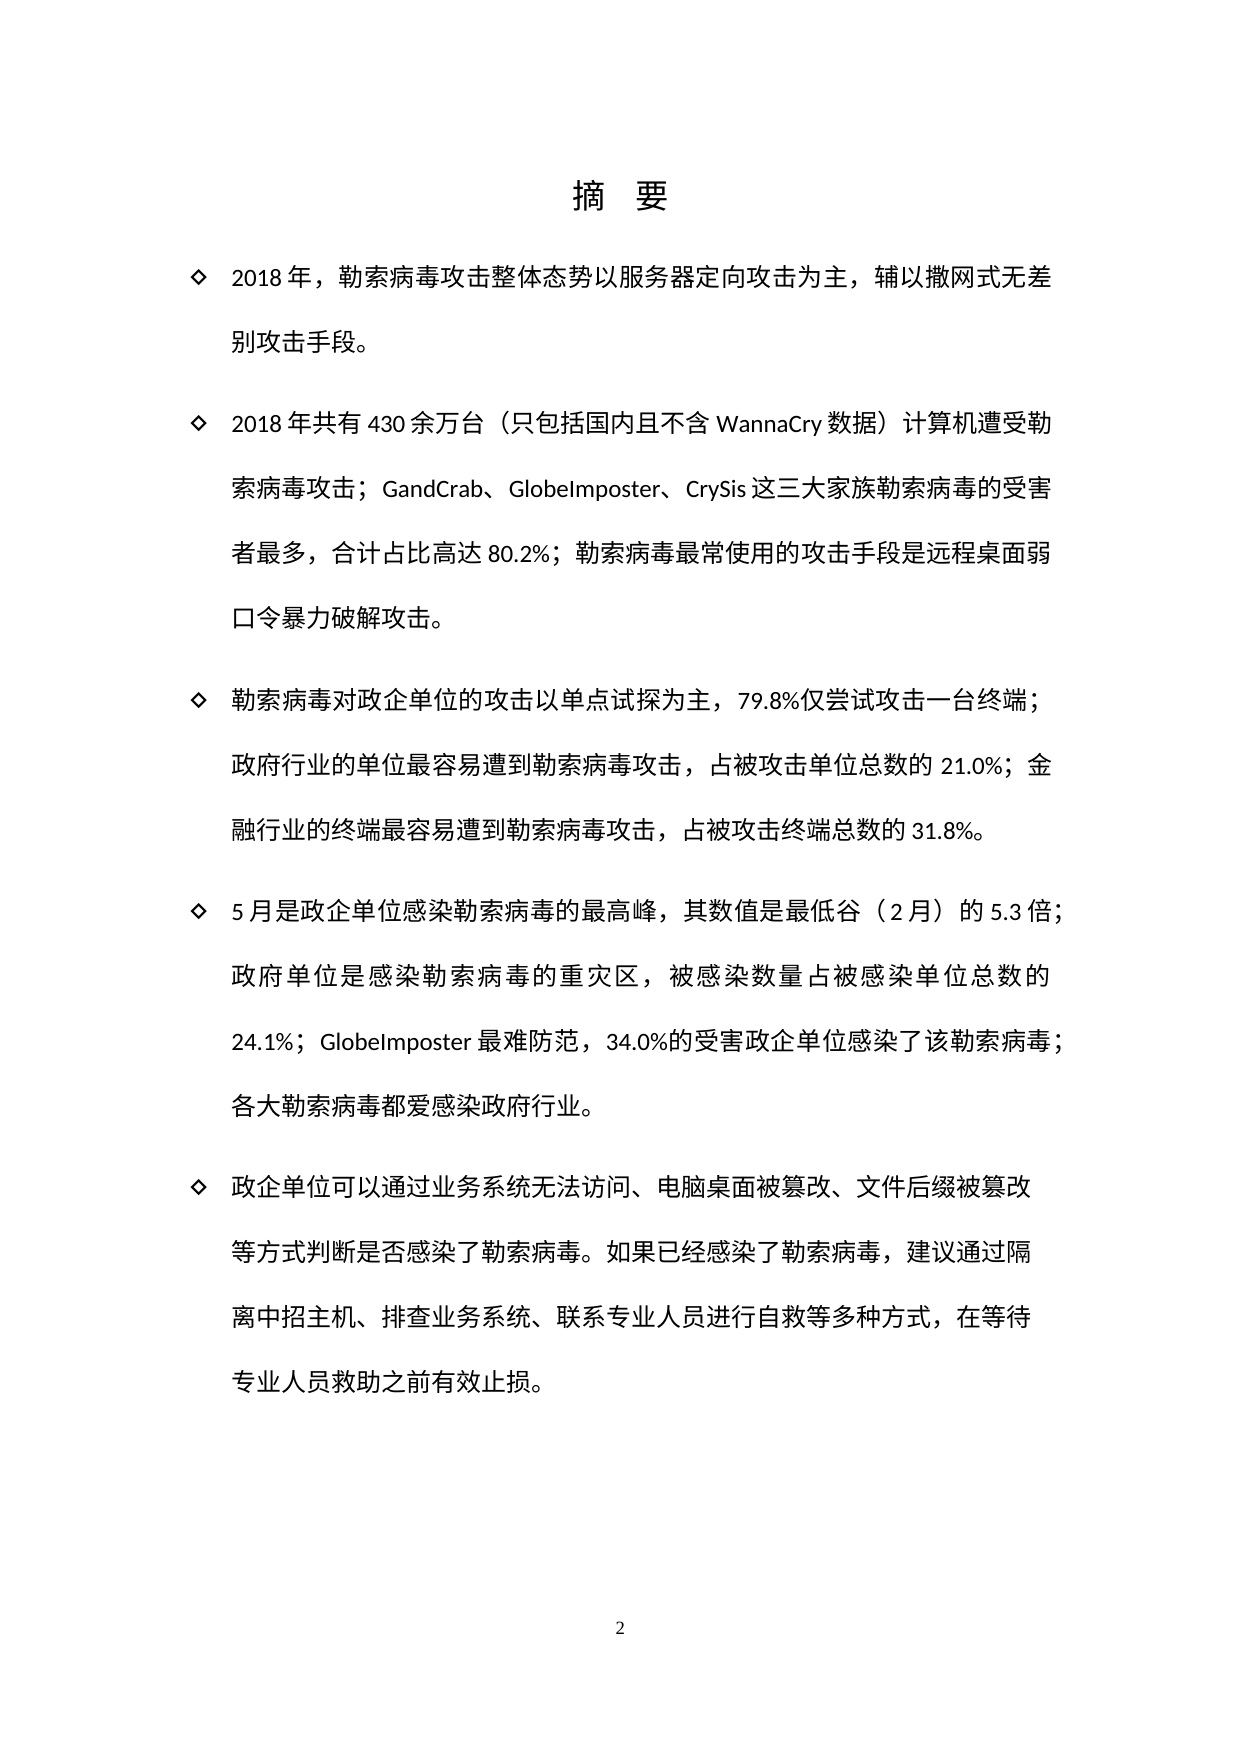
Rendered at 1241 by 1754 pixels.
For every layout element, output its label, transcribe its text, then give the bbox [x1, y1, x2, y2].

list 政企单位可以通过业务系统无法访问、电脑桌面被篡改、文件后缀被篡改等方式判断是否感染了勒索病毒。如果已经感染了勒索病毒，建议通过隔离中招主机、排查业务系统、联系专业人员进行自救等多种方式，在等待专业人员救助之前有效止损。 [187, 1153, 1053, 1413]
list 2018年，勒索病毒攻击整体态势以服务器定向攻击为主，辅以撒网式无差别攻击手段。 [187, 243, 1053, 373]
list 2018年共有430余万台（只包括国内且不含WannaCry数据）计算机遭受勒索病毒攻击；GandCrab、GlobeImposter、CrySis这三大家族勒索病毒的受害者最多，合计占比高达80.2%；勒索病毒最常使用的攻击手段是远程桌面弱口令暴力破解攻击。 [187, 389, 1053, 649]
text 摘 要 [187, 162, 1053, 227]
list 勒索病毒对政企单位的攻击以单点试探为主，79.8%仅尝试攻击一台终端；政府行业的单位最容易遭到勒索病毒攻击，占被攻击单位总数的21.0%；金融行业的终端最容易遭到勒索病毒攻击，占被攻击终端总数的31.8%。 [187, 666, 1053, 861]
list 5月是政企单位感染勒索病毒的最高峰，其数值是最低谷（2月）的5.3倍；政府单位是感染勒索病毒的重灾区，被感染数量占被感染单位总数的24.1%；GlobeImposter最难防范，34.0%的受害政企单位感染了该勒索病毒；各大勒索病毒都爱感染政府行业。 [187, 877, 1053, 1137]
